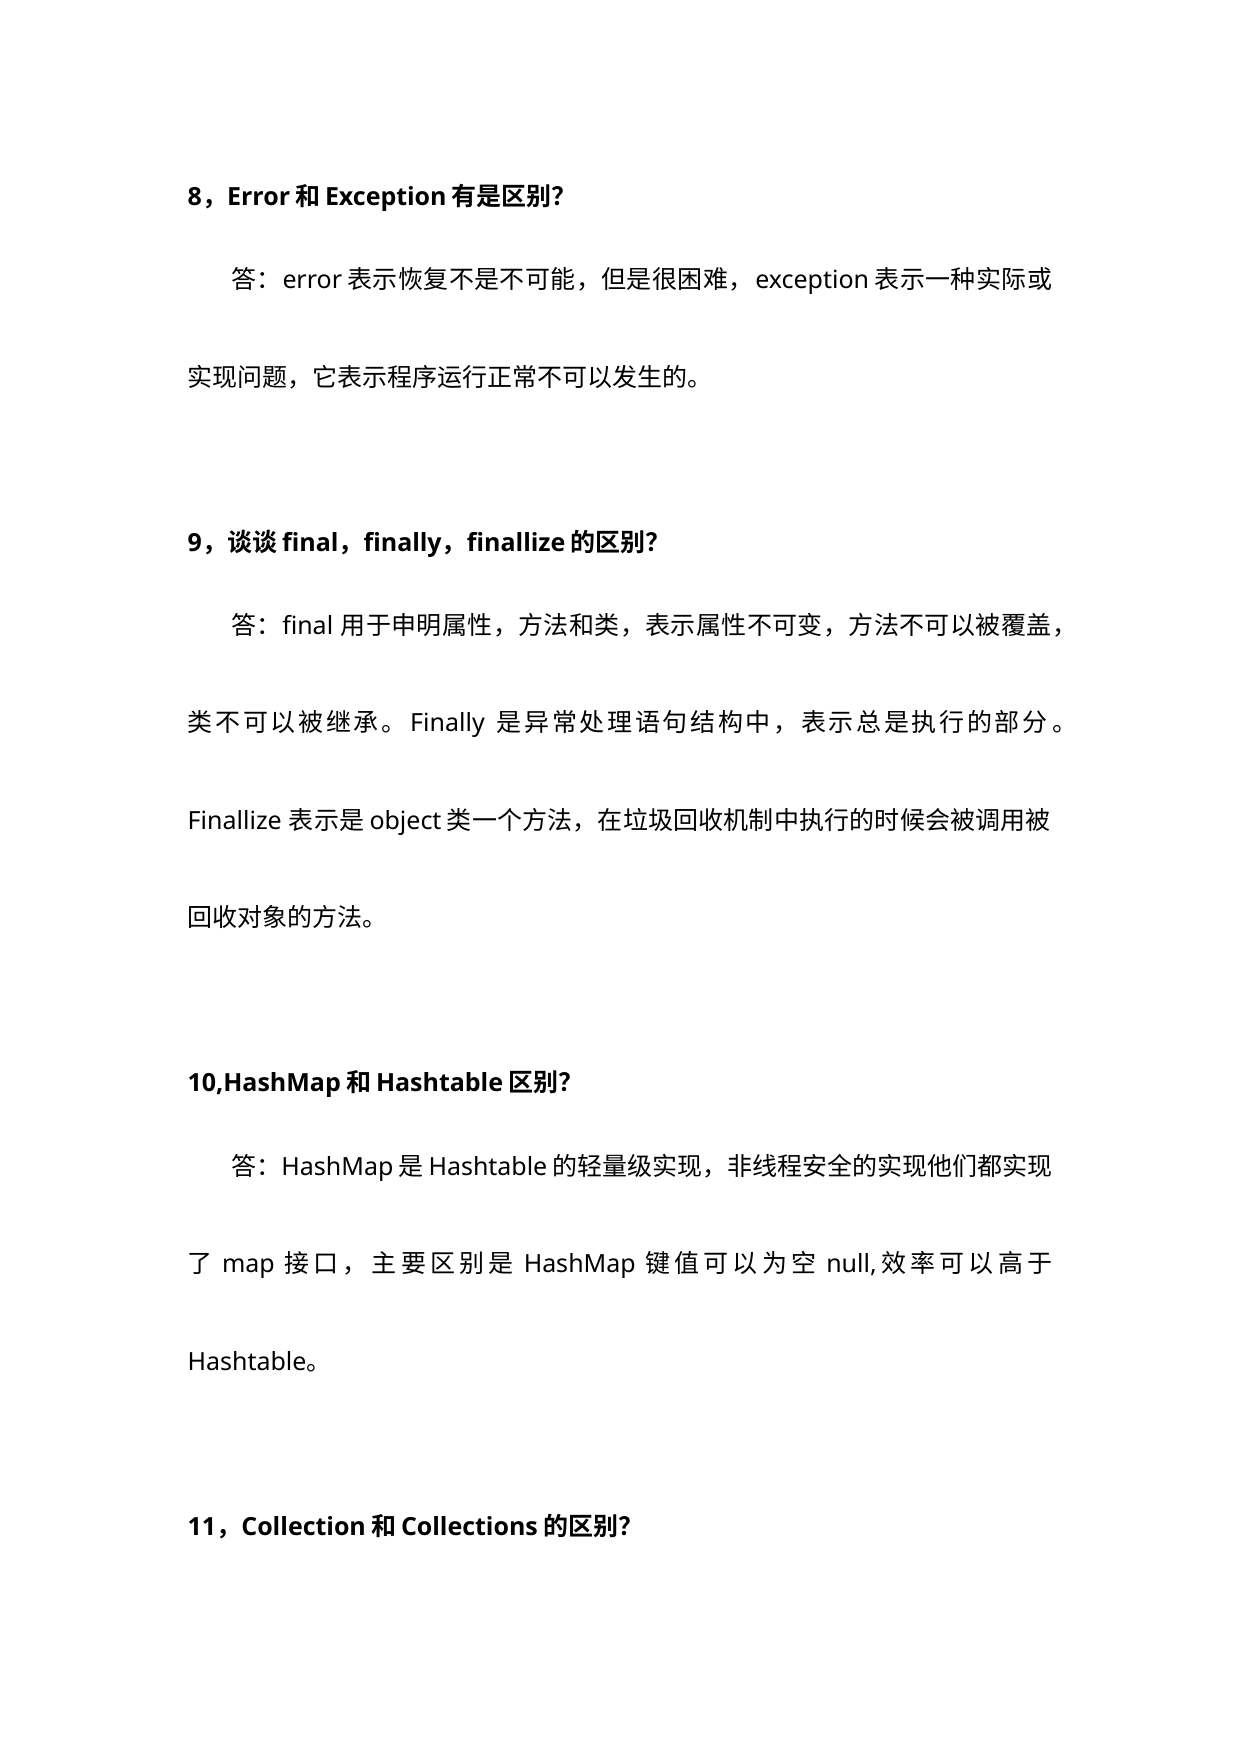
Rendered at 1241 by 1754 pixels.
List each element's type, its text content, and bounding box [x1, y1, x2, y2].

text 8，Error和Exception有是区别？ [187, 162, 1053, 227]
text 答：error表示恢复不是不可能，但是很困难，exception表示一种实际或实现问题，它表示程序运行正常不可以发生的。 [187, 245, 1053, 408]
text 11，Collection和Collections的区别？ [187, 1492, 1053, 1557]
text 9，谈谈final，finally，finallize的区别？ [187, 508, 1053, 573]
text 答：HashMap是Hashtable的轻量级实现，非线程安全的实现他们都实现了map接口，主要区别是HashMap键值可以为空null,效率可以高于Hashtable。 [187, 1132, 1053, 1392]
text 10,HashMap和Hashtable区别？ [187, 1048, 1053, 1113]
text 答：final 用于申明属性，方法和类，表示属性不可变，方法不可以被覆盖，类不可以被继承。Finally 是异常处理语句结构中，表示总是执行的部分。Finallize 表示是object类一个方法，在垃圾回收机制中执行的时候会被调用被回收对象的方法。 [187, 591, 1053, 948]
